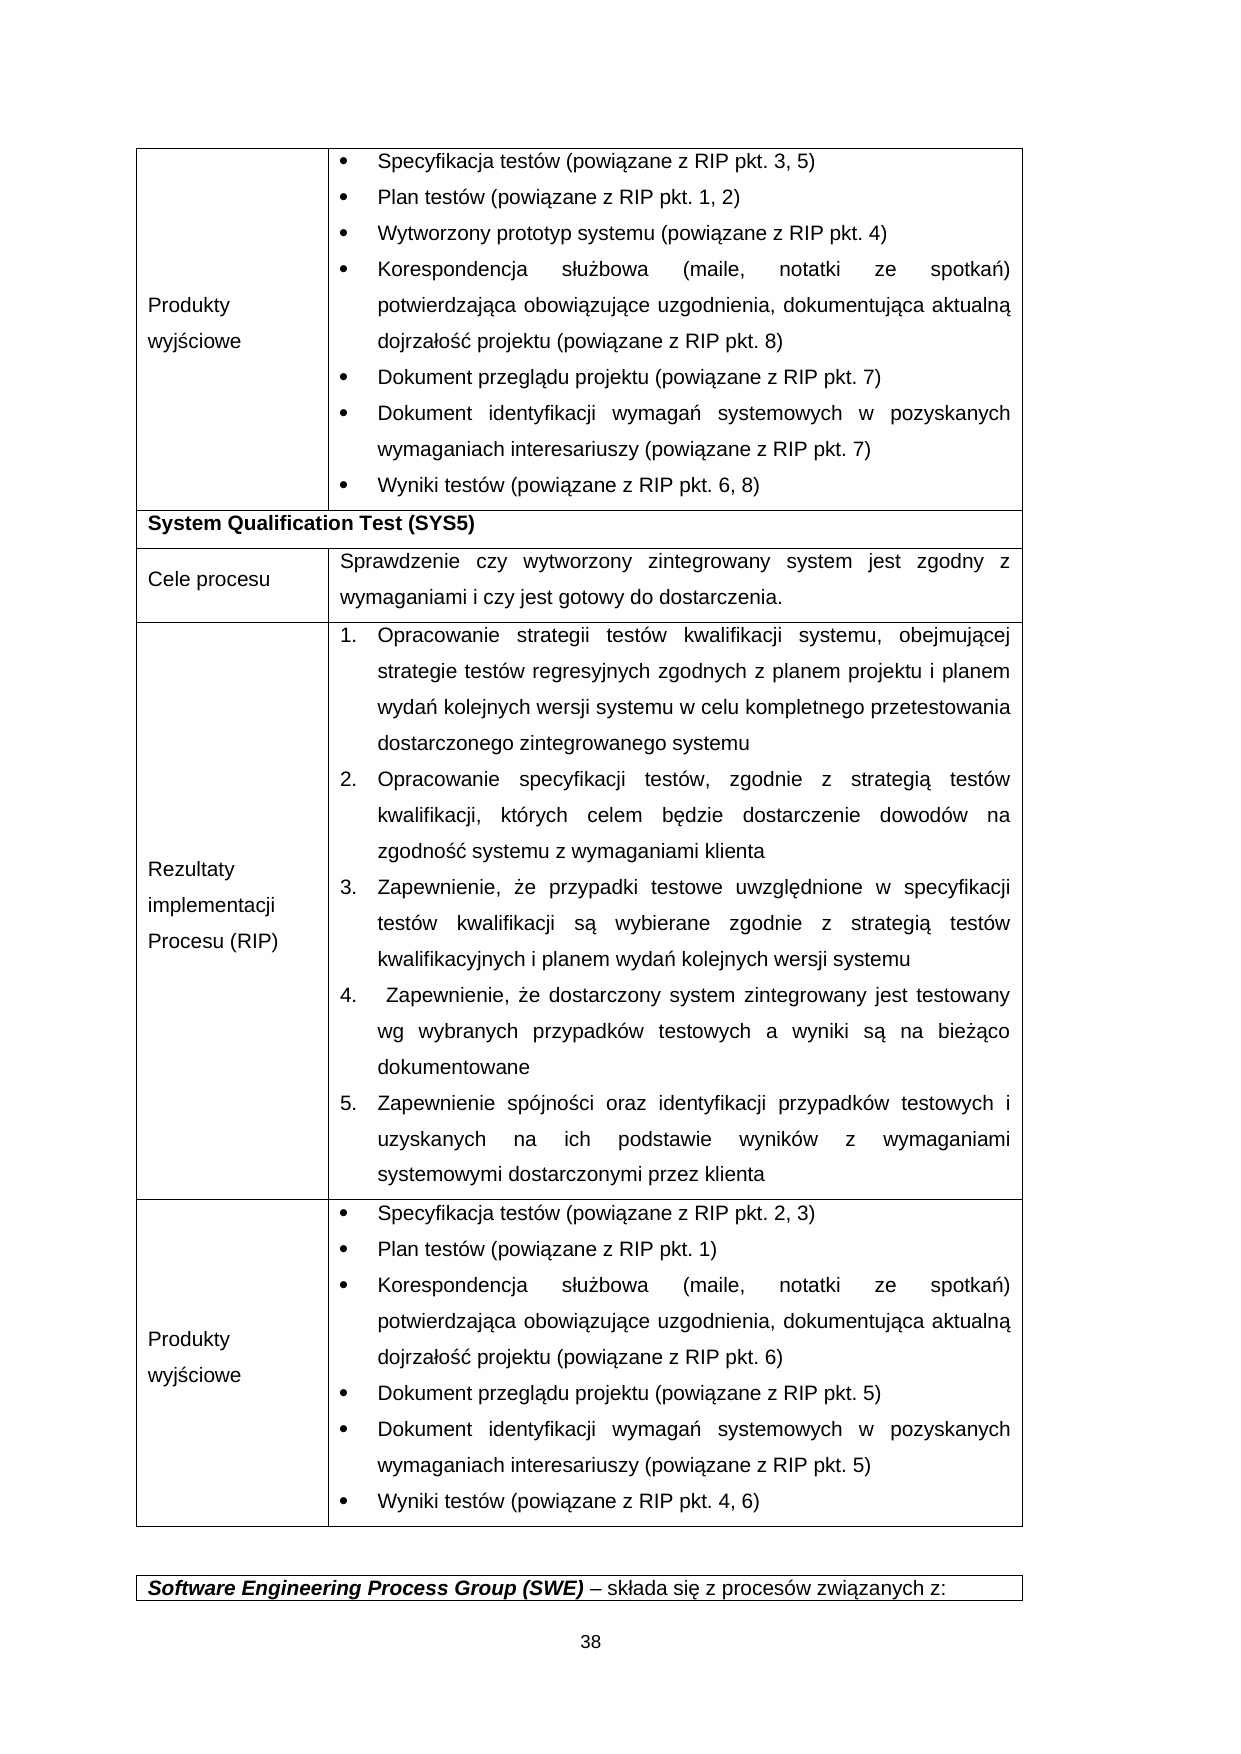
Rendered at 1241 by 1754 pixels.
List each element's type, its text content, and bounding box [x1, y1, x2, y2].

table_cell Produkty wyjściowe [137, 149, 328, 510]
table_cell Cele procesu [137, 549, 328, 622]
table_cell Opracowanie strategii testów kwalifikacji systemu, obejmującej strategie testów regresyjnych zgodnych z planem projektu i planem wydań kolejnych wersji systemu w celu kompletnego przetestowania dostarczonego zintegrowanego systemu Opracowanie specyfikacji testów, zgodnie z strategią testów kwalifikacji, których celem będzie dostarczenie dowodów na zgodność systemu z wymaganiami klienta Zapewnienie, że przypadki testowe uwzględnione w specyfikacji testów kwalifikacji są wybierane zgodnie z strategią testów kwalifikacyjnych i planem wydań kolejnych wersji systemu Zapewnienie, że dostarczony system zintegrowany jest testowany wg wybranych przypadków testowych a wyniki są na bieżąco dokumentowane Zapewnienie spójności oraz identyfikacji przypadków testowych i uzyskanych na ich podstawie wyników z wymaganiami systemowymi dostarczonymi przez klienta [329, 623, 1022, 1199]
table_cell Produkty wyjściowe [137, 1200, 328, 1526]
table_cell Sprawdzenie czy wytworzony zintegrowany system jest zgodny z wymaganiami i czy jest gotowy do dostarczenia. [329, 549, 1022, 622]
table_cell System Qualification Test (SYS5) [137, 511, 1022, 548]
table_cell Rezultaty implementacji Procesu (RIP) [137, 623, 328, 1199]
table_cell Specyfikacja testów (powiązane z RIP pkt. 2, 3) Plan testów (powiązane z RIP pkt. 1) Korespondencja służbowa (maile, notatki ze spotkań) potwierdzająca obowiązujące uzgodnienia, dokumentująca aktualną dojrzałość projektu (powiązane z RIP pkt. 6) Dokument przeglądu projektu (powiązane z RIP pkt. 5) Dokument identyfikacji wymagań systemowych w pozyskanych wymaganiach interesariuszy (powiązane z RIP pkt. 5) Wyniki testów (powiązane z RIP pkt. 4, 6) [329, 1200, 1022, 1526]
table_cell Specyfikacja testów (powiązane z RIP pkt. 3, 5) Plan testów (powiązane z RIP pkt. 1, 2) Wytworzony prototyp systemu (powiązane z RIP pkt. 4) Korespondencja służbowa (maile, notatki ze spotkań) potwierdzająca obowiązujące uzgodnienia, dokumentująca aktualną dojrzałość projektu (powiązane z RIP pkt. 8) Dokument przeglądu projektu (powiązane z RIP pkt. 7) Dokument identyfikacji wymagań systemowych w pozyskanych wymaganiach interesariuszy (powiązane z RIP pkt. 7) Wyniki testów (powiązane z RIP pkt. 6, 8) [329, 149, 1022, 510]
